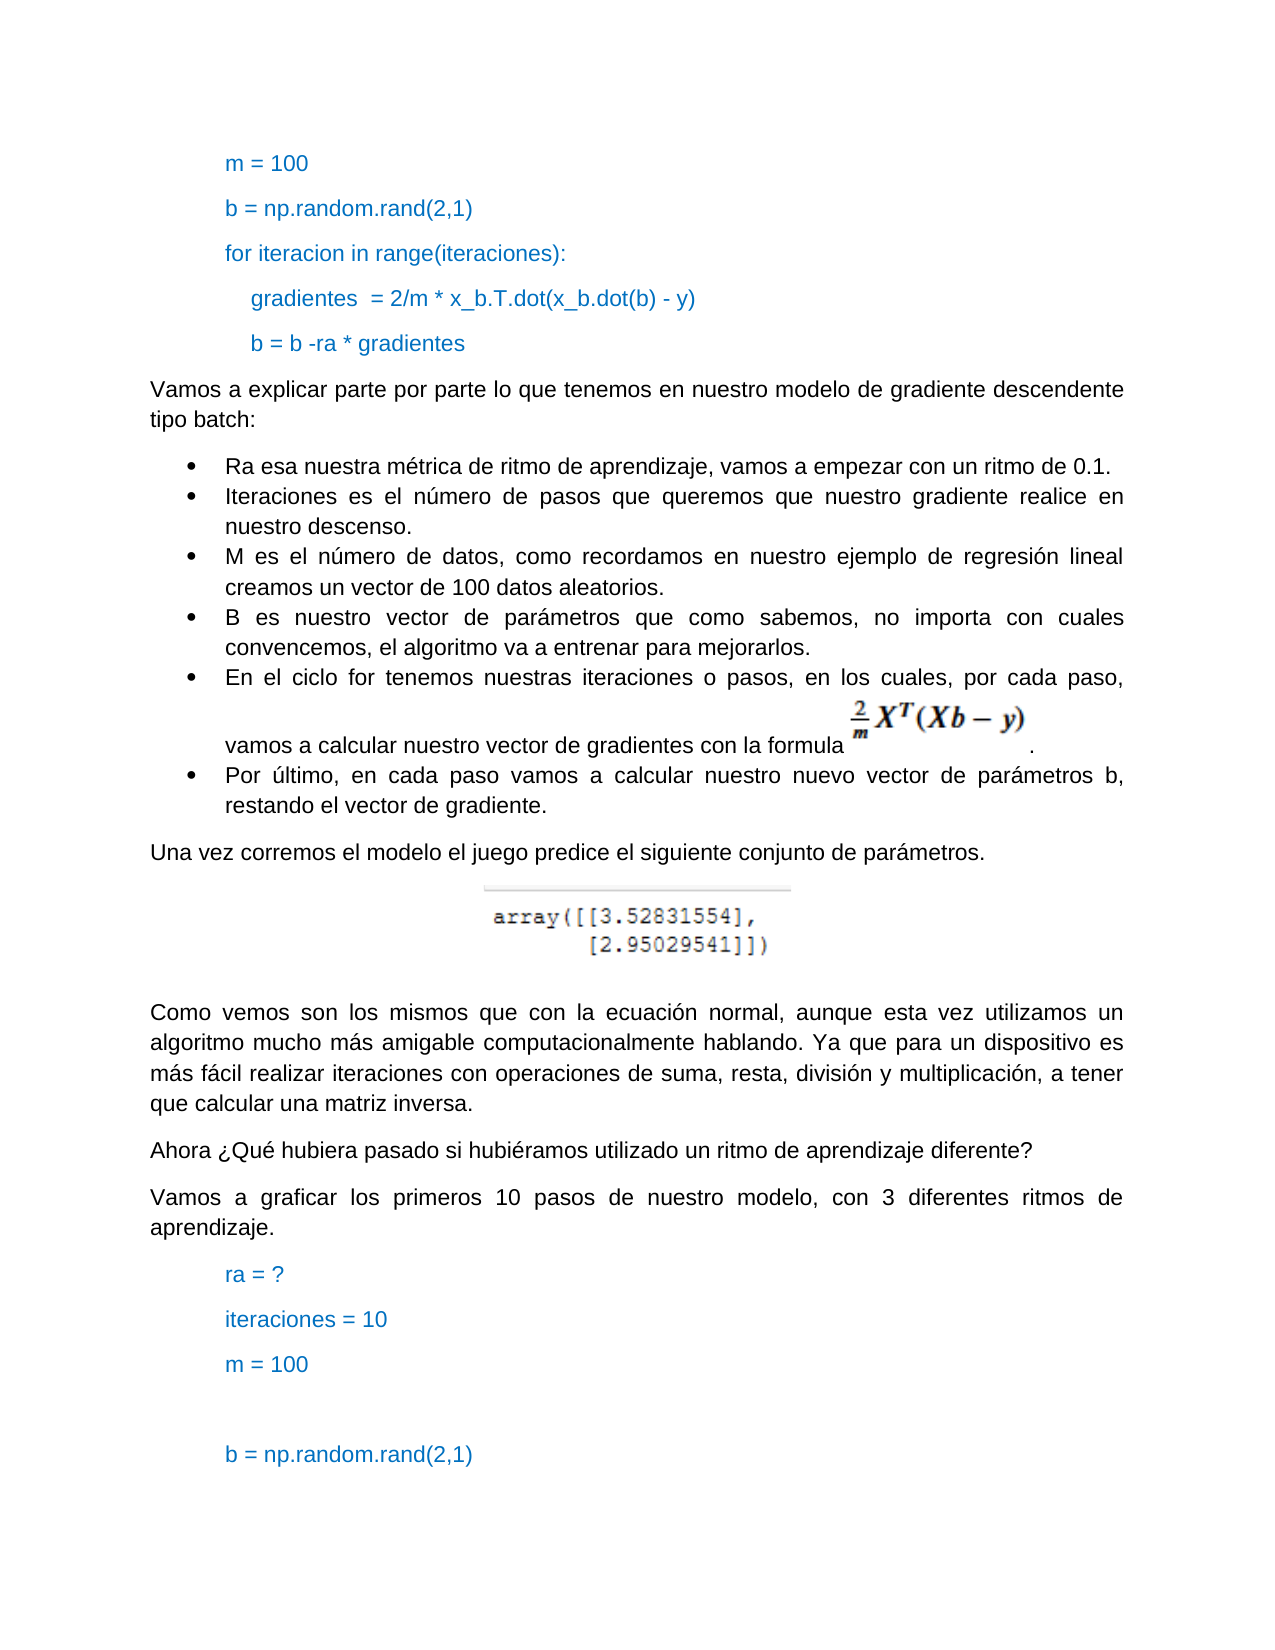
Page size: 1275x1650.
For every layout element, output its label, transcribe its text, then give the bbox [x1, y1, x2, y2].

list Por último, en cada paso vamos a calcular nuestro nuevo vector de parámetros b, restando el vector de gradiente. [187, 762, 1125, 818]
text b = np.random.rand(2,1) [150, 195, 1125, 221]
text m = 100 [150, 1351, 1125, 1377]
text ra = ? [150, 1261, 1125, 1287]
text b = np.random.rand(2,1) [150, 1441, 1125, 1467]
list M es el número de datos, como recordamos en nuestro ejemplo de regresión lineal creamos un vector de 100 datos aleatorios. [187, 543, 1125, 600]
list Iteraciones es el número de pasos que queremos que nuestro gradiente realice en nuestro descenso. [187, 483, 1125, 539]
list Ra esa nuestra métrica de ritmo de aprendizaje, vamos a empezar con un ritmo de 0.1. [187, 453, 1125, 479]
list B es nuestro vector de parámetros que como sabemos, no importa con cuales convencemos, el algoritmo va a entrenar para mejorarlos. [187, 604, 1125, 660]
text m = 100 [150, 150, 1125, 176]
text for iteracion in range(iteraciones): [150, 240, 1125, 267]
text Como vemos son los mismos que con la ecuación normal, aunque esta vez utilizamos un algoritmo mucho más amigable computacionalmente hablando. Ya que para un dispositivo es más fácil realizar iteraciones con operaciones de suma, resta, división y multiplicación, a tener que calcular una matriz inversa. [150, 999, 1125, 1116]
text b = b -ra * gradientes [150, 330, 1125, 357]
text Ahora ¿Qué hubiera pasado si hubiéramos utilizado un ritmo de aprendizaje diferente? [150, 1137, 1125, 1163]
text Vamos a explicar parte por parte lo que tenemos en nuestro modelo de gradiente descendente tipo batch: [150, 376, 1125, 432]
text iteraciones = 10 [150, 1306, 1125, 1332]
text Una vez corremos el modelo el juego predice el siguiente conjunto de parámetros. [150, 839, 1125, 865]
text Vamos a graficar los primeros 10 pasos de nuestro modelo, con 3 diferentes ritmos de aprendizaje. [150, 1183, 1125, 1240]
text gradientes = 2/m * x_b.T.dot(x_b.dot(b) - y) [150, 285, 1125, 312]
list En el ciclo for tenemos nuestras iteraciones o pasos, en los cuales, por cada paso, vamos a calcular nuestro vector de gradientes con la formula . [187, 664, 1125, 758]
